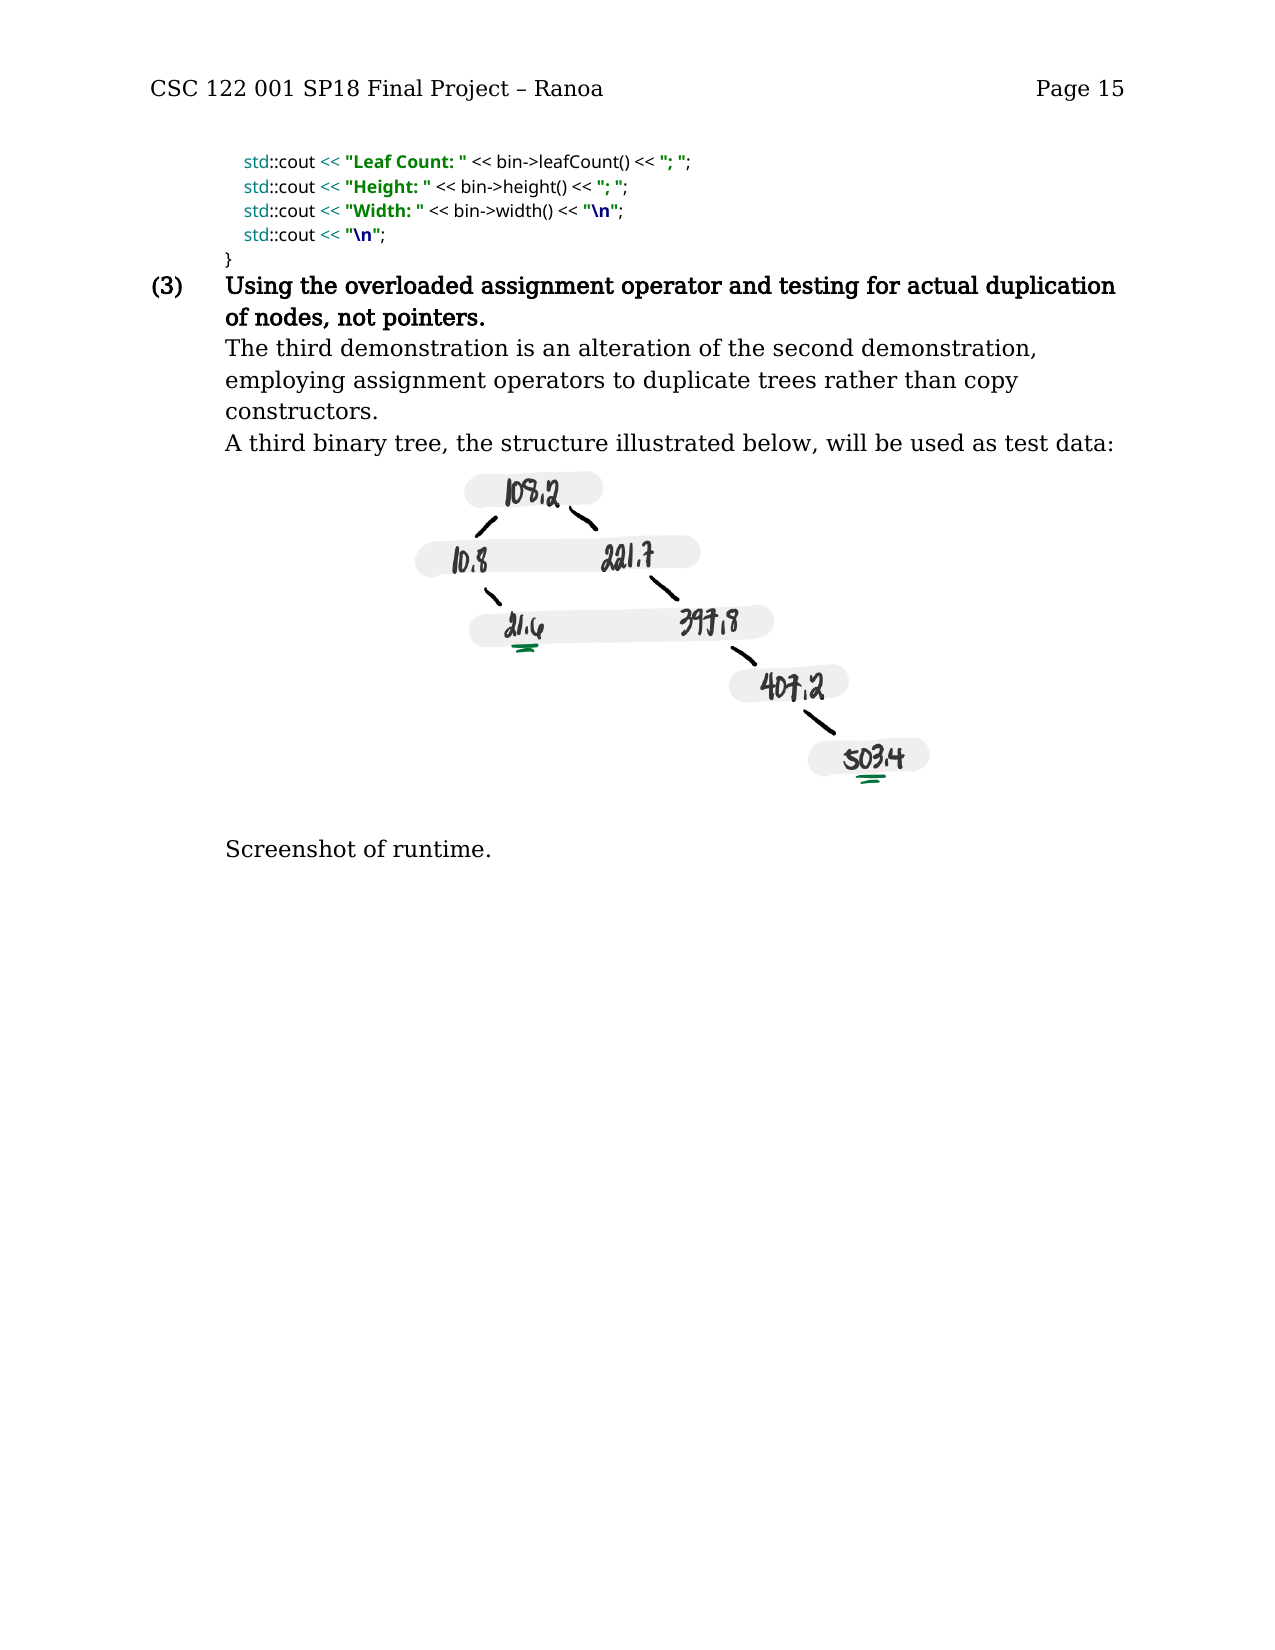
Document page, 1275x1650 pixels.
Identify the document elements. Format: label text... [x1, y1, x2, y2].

text A third binary tree, the structure illustrated below, will be used as test data: [225, 429, 1125, 456]
text Screenshot of runtime. [225, 834, 1125, 862]
text The third demonstration is an alteration of the second demonstration, employing assignment operators to duplicate trees rather than copy constructors. [225, 334, 1125, 424]
picture [403, 460, 947, 799]
list Using the overloaded assignment operator and testing for actual duplication of nodes, not pointers. [150, 271, 1125, 330]
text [225, 150, 1125, 271]
